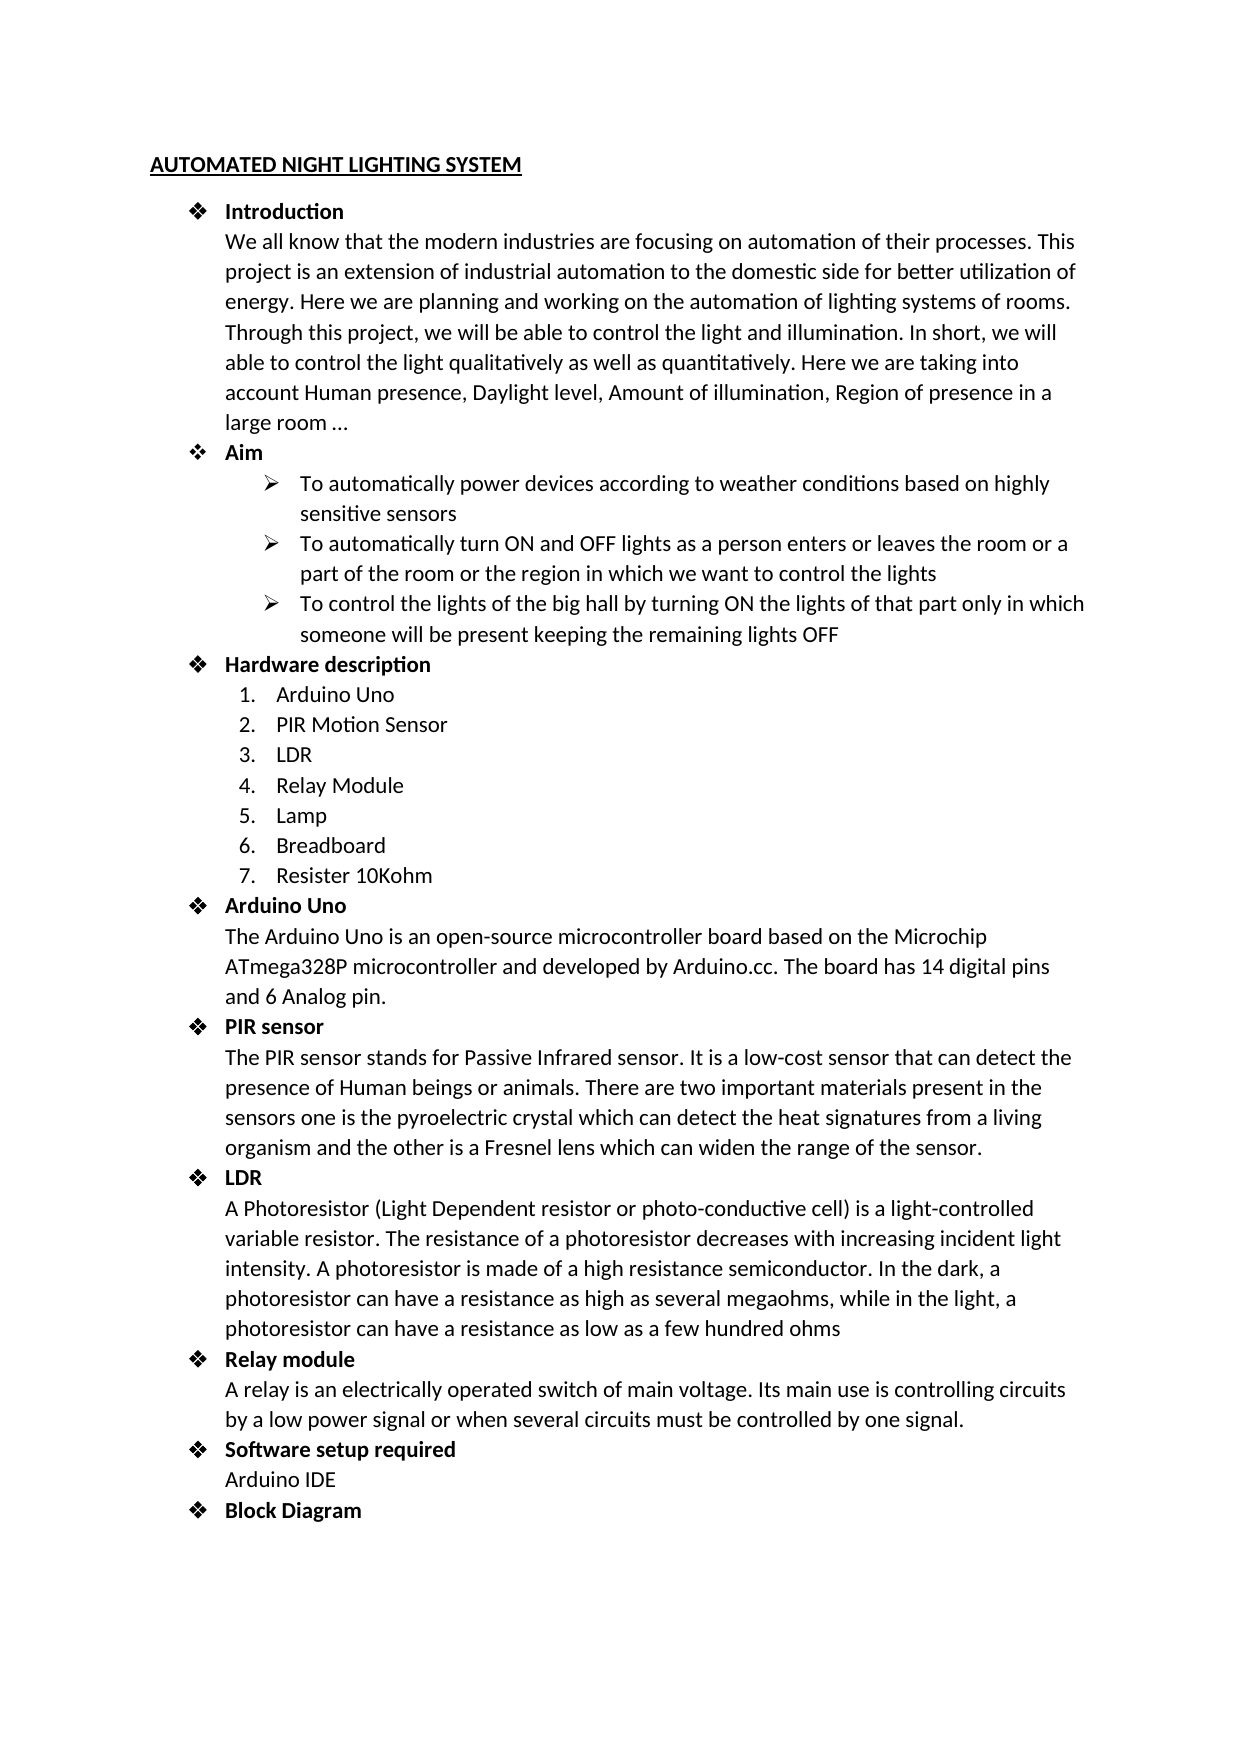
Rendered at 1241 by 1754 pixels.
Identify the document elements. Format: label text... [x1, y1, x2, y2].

list Software setup required [187, 1435, 1090, 1463]
list Aim [187, 438, 1090, 467]
list Hardware description [187, 650, 1090, 678]
text AUTOMATED NIGHT LIGHTING SYSTEM [150, 150, 1090, 178]
list Breadboard [238, 831, 1090, 859]
list We all know that the modern industries are focusing on automation of their processes. This project is an extension of industrial automation to the domestic side for better utilization of energy. Here we are planning and working on the automation of lighting systems of rooms. Through this project, we will be able to control the light and illumination. In short, we will able to control the light qualitatively as well as quantitatively. Here we are taking into account Human presence, Daylight level, Amount of illumination, Region of presence in a large room … [225, 227, 1090, 436]
list A Photoresistor (Light Dependent resistor or photo-conductive cell) is a light-controlled variable resistor. The resistance of a photoresistor decreases with increasing incident light intensity. A photoresistor is made of a high resistance semiconductor. In the dark, a photoresistor can have a resistance as high as several megaohms, while in the light, a photoresistor can have a resistance as low as a few hundred ohms [225, 1194, 1090, 1343]
list The PIR sensor stands for Passive Infrared sensor. It is a low-cost sensor that can detect the presence of Human beings or animals. There are two important materials present in the sensors one is the pyroelectric crystal which can detect the heat signatures from a living organism and the other is a Fresnel lens which can widen the range of the sensor. [225, 1043, 1090, 1161]
list To automatically turn ON and OFF lights as a person enters or leaves the room or a part of the room or the region in which we want to control the lights [262, 529, 1090, 587]
list Resister 10Kohm [238, 861, 1090, 889]
list LDR [238, 741, 1090, 769]
list To automatically power devices according to weather conditions based on highly sensitive sensors [262, 469, 1090, 527]
list Arduino IDE [225, 1466, 1090, 1494]
list Arduino Uno [187, 892, 1090, 920]
list Relay Module [238, 771, 1090, 799]
list LDR [187, 1163, 1090, 1192]
list Relay module [187, 1345, 1090, 1373]
list Block Diagram [187, 1496, 1090, 1524]
list Arduino Uno [238, 680, 1090, 708]
list PIR sensor [187, 1012, 1090, 1041]
list Lamp [238, 801, 1090, 829]
list PIR Motion Sensor [238, 710, 1090, 738]
list To control the lights of the big hall by turning ON the lights of that part only in which someone will be present keeping the remaining lights OFF [262, 589, 1090, 648]
list Introduction [187, 197, 1090, 225]
list The Arduino Uno is an open-source microcontroller board based on the Microchip ATmega328P microcontroller and developed by Arduino.cc. The board has 14 digital pins and 6 Analog pin. [225, 922, 1090, 1010]
list A relay is an electrically operated switch of main voltage. Its main use is controlling circuits by a low power signal or when several circuits must be controlled by one signal. [225, 1375, 1090, 1433]
